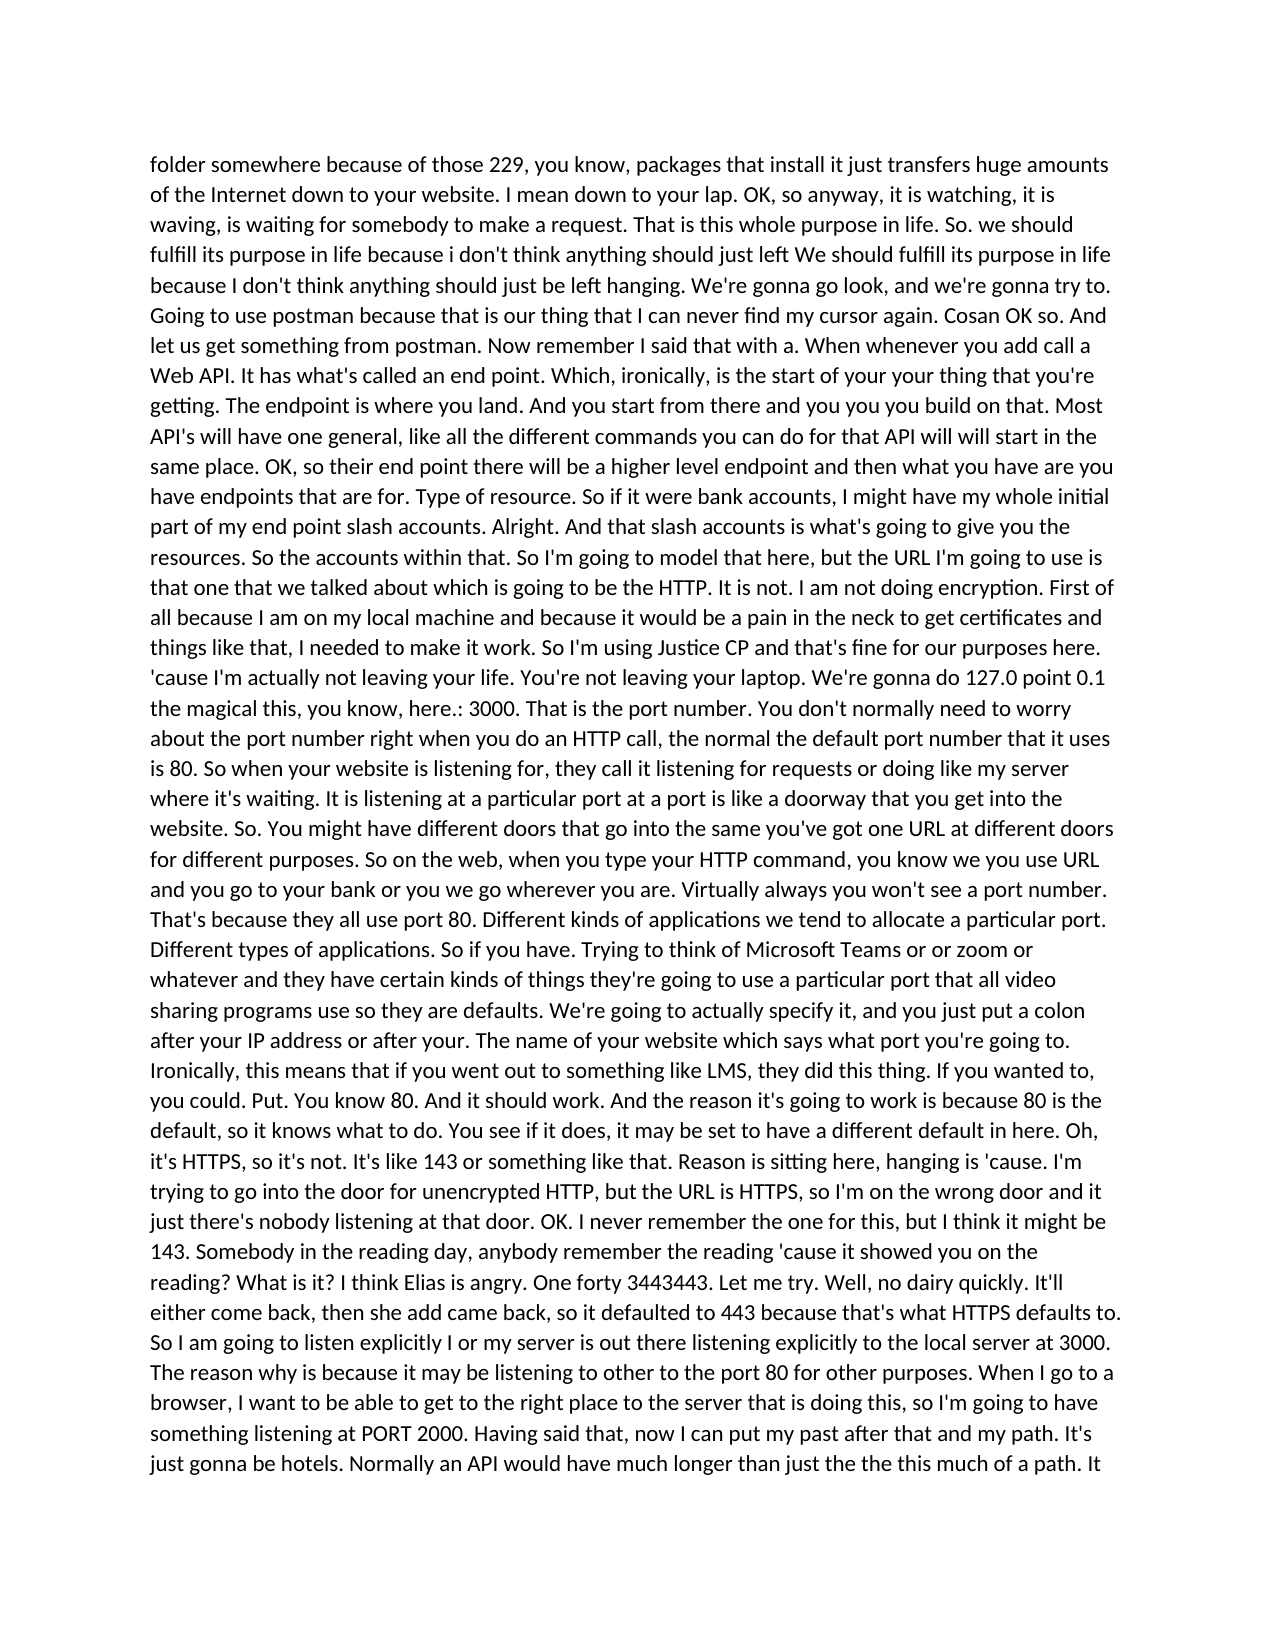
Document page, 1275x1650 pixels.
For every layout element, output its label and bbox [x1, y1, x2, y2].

text [150, 150, 1125, 1477]
